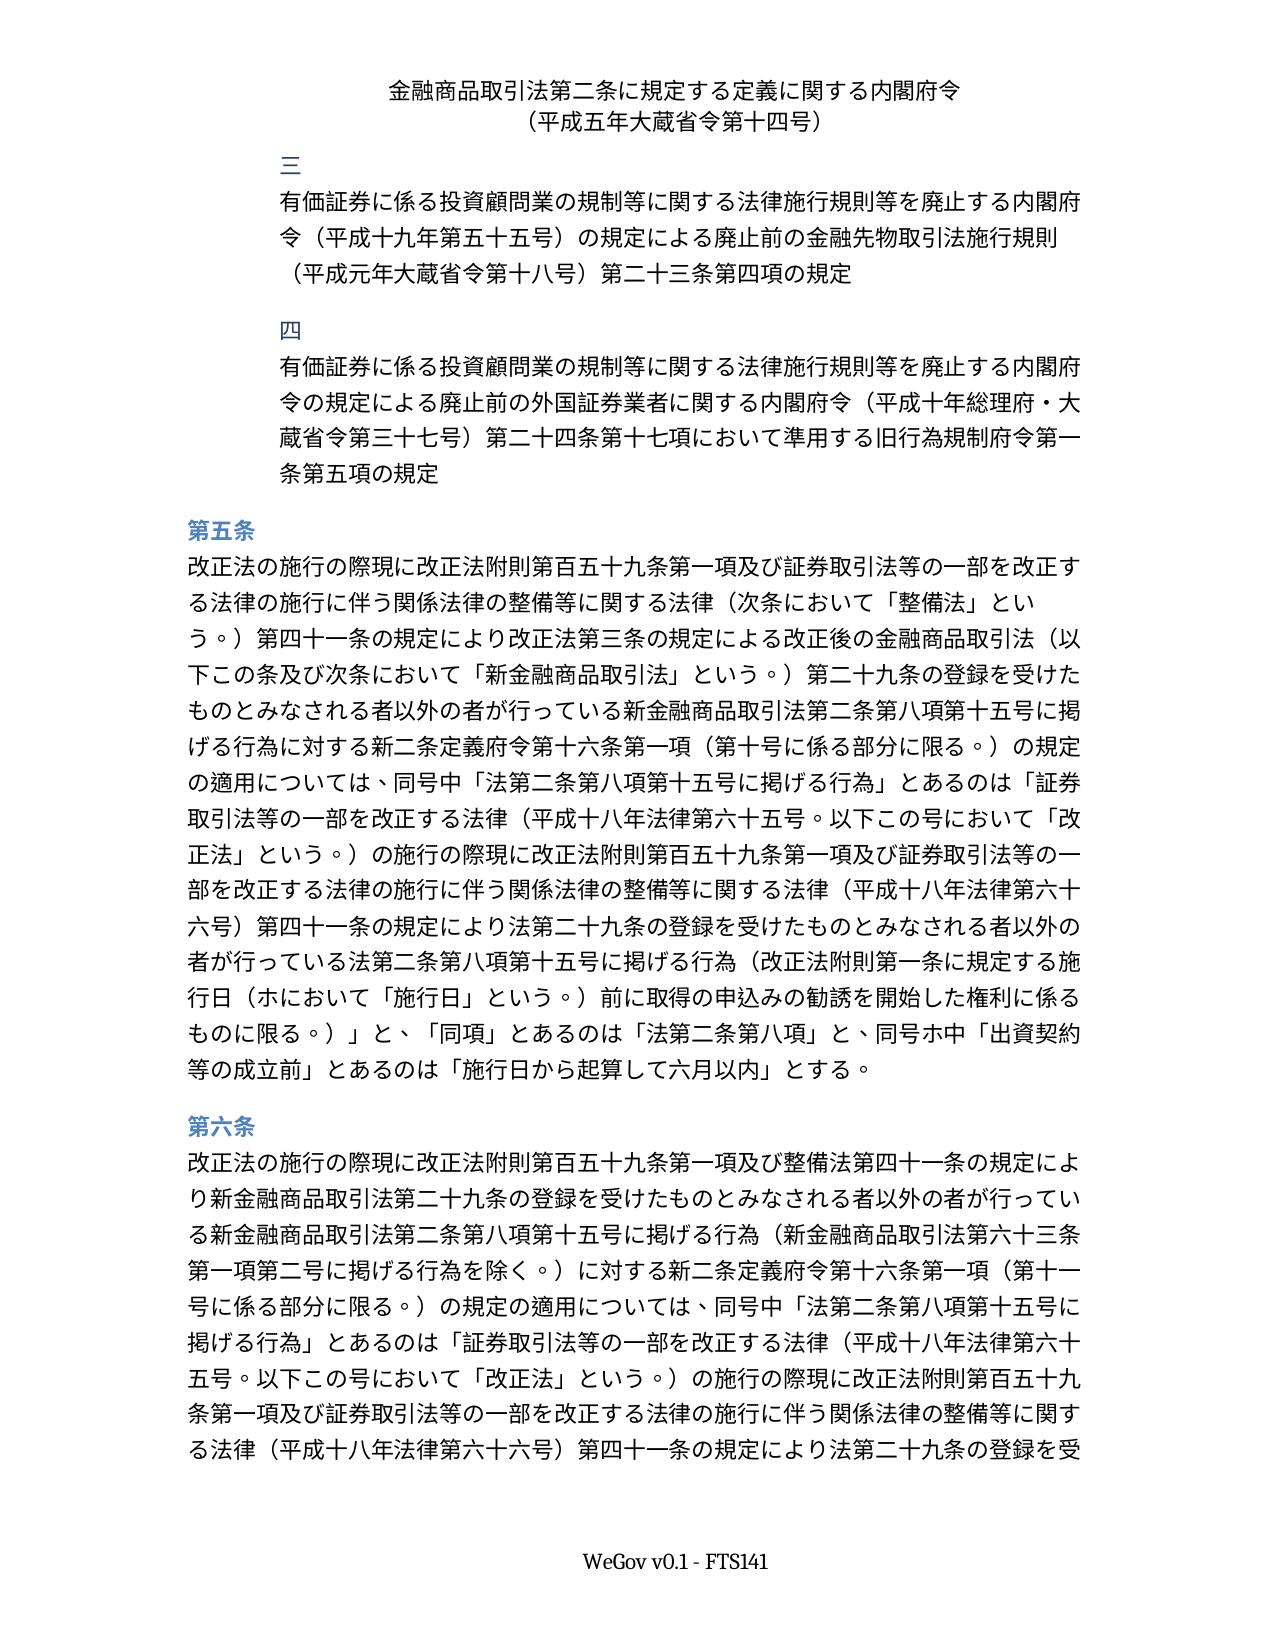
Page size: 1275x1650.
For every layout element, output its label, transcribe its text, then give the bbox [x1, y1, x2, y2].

text 有価証券に係る投資顧問業の規制等に関する法律施行規則等を廃止する内閣府令の規定による廃止前の外国証券業者に関する内閣府令（平成十年総理府・大蔵省令第三十七号）第二十四条第十七項において準用する旧行為規制府令第一条第五項の規定 [279, 351, 1087, 489]
subtitle 第五条 [187, 515, 1087, 546]
subtitle 三 [279, 150, 1087, 181]
subtitle 第六条 [187, 1111, 1087, 1142]
subtitle 四 [279, 314, 1087, 346]
text 有価証券に係る投資顧問業の規制等に関する法律施行規則等を廃止する内閣府令（平成十九年第五十五号）の規定による廃止前の金融先物取引法施行規則（平成元年大蔵省令第十八号）第二十三条第四項の規定 [279, 186, 1087, 289]
text 改正法の施行の際現に改正法附則第百五十九条第一項及び証券取引法等の一部を改正する法律の施行に伴う関係法律の整備等に関する法律（次条において「整備法」という。）第四十一条の規定により改正法第三条の規定による改正後の金融商品取引法（以下この条及び次条において「新金融商品取引法」という。）第二十九条の登録を受けたものとみなされる者以外の者が行っている新金融商品取引法第二条第八項第十五号に掲げる行為に対する新二条定義府令第十六条第一項（第十号に係る部分に限る。）の規定の適用については、同号中「法第二条第八項第十五号に掲げる行為」とあるのは「証券取引法等の一部を改正する法律（平成十八年法律第六十五号。以下この号において「改正法」という。）の施行の際現に改正法附則第百五十九条第一項及び証券取引法等の一部を改正する法律の施行に伴う関係法律の整備等に関する法律（平成十八年法律第六十六号）第四十一条の規定により法第二十九条の登録を受けたものとみなされる者以外の者が行っている法第二条第八項第十五号に掲げる行為（改正法附則第一条に規定する施行日（ホにおいて「施行日」という。）前に取得の申込みの勧誘を開始した権利に係るものに限る。）」と、「同項」とあるのは「法第二条第八項」と、同号ホ中「出資契約等の成立前」とあるのは「施行日から起算して六月以内」とする。 [187, 551, 1087, 1085]
